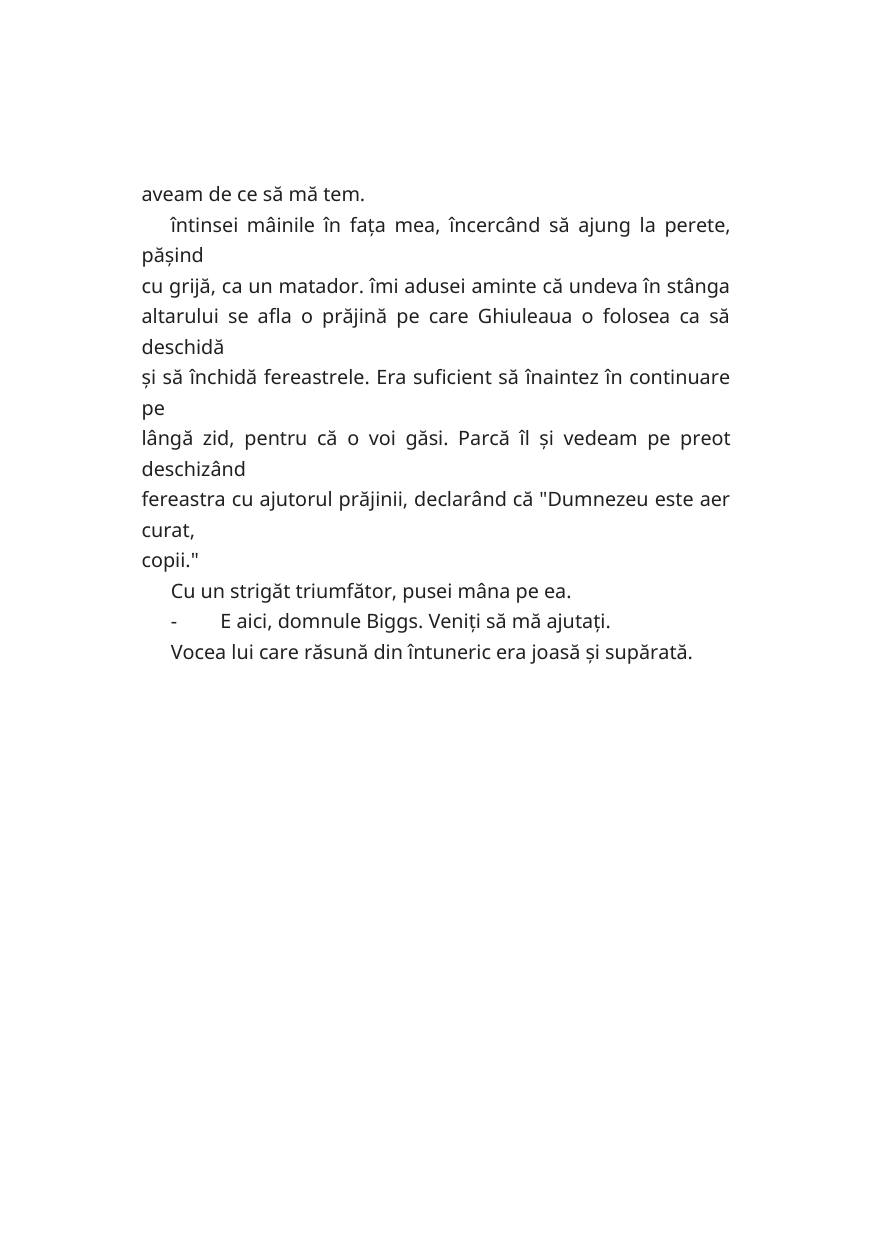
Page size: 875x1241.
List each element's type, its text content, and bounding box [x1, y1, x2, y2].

text Vocea lui care răsună din întuneric era joasă şi supărată. [141, 635, 733, 665]
text întinsei mâinile în faţa mea, încercând să ajung la perete, păşind cu grijă, ca un matador. îmi adusei aminte că undeva în stânga altarului se afla o prăjină pe care Ghiuleaua o folosea ca să deschidă şi să închidă fereastrele. Era suficient să înaintez în continuare pe lângă zid, pentru că o voi găsi. Parcă îl şi vedeam pe preot deschizând fereastra cu ajutorul prăjinii, declarând că "Dumnezeu este aer curat, copii." [141, 208, 731, 574]
text Cu un strigăt triumfător, pusei mâna pe ea. [141, 574, 733, 604]
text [141, 177, 731, 208]
list E aici, domnule Biggs. Veniţi să mă ajutaţi. [141, 604, 733, 635]
